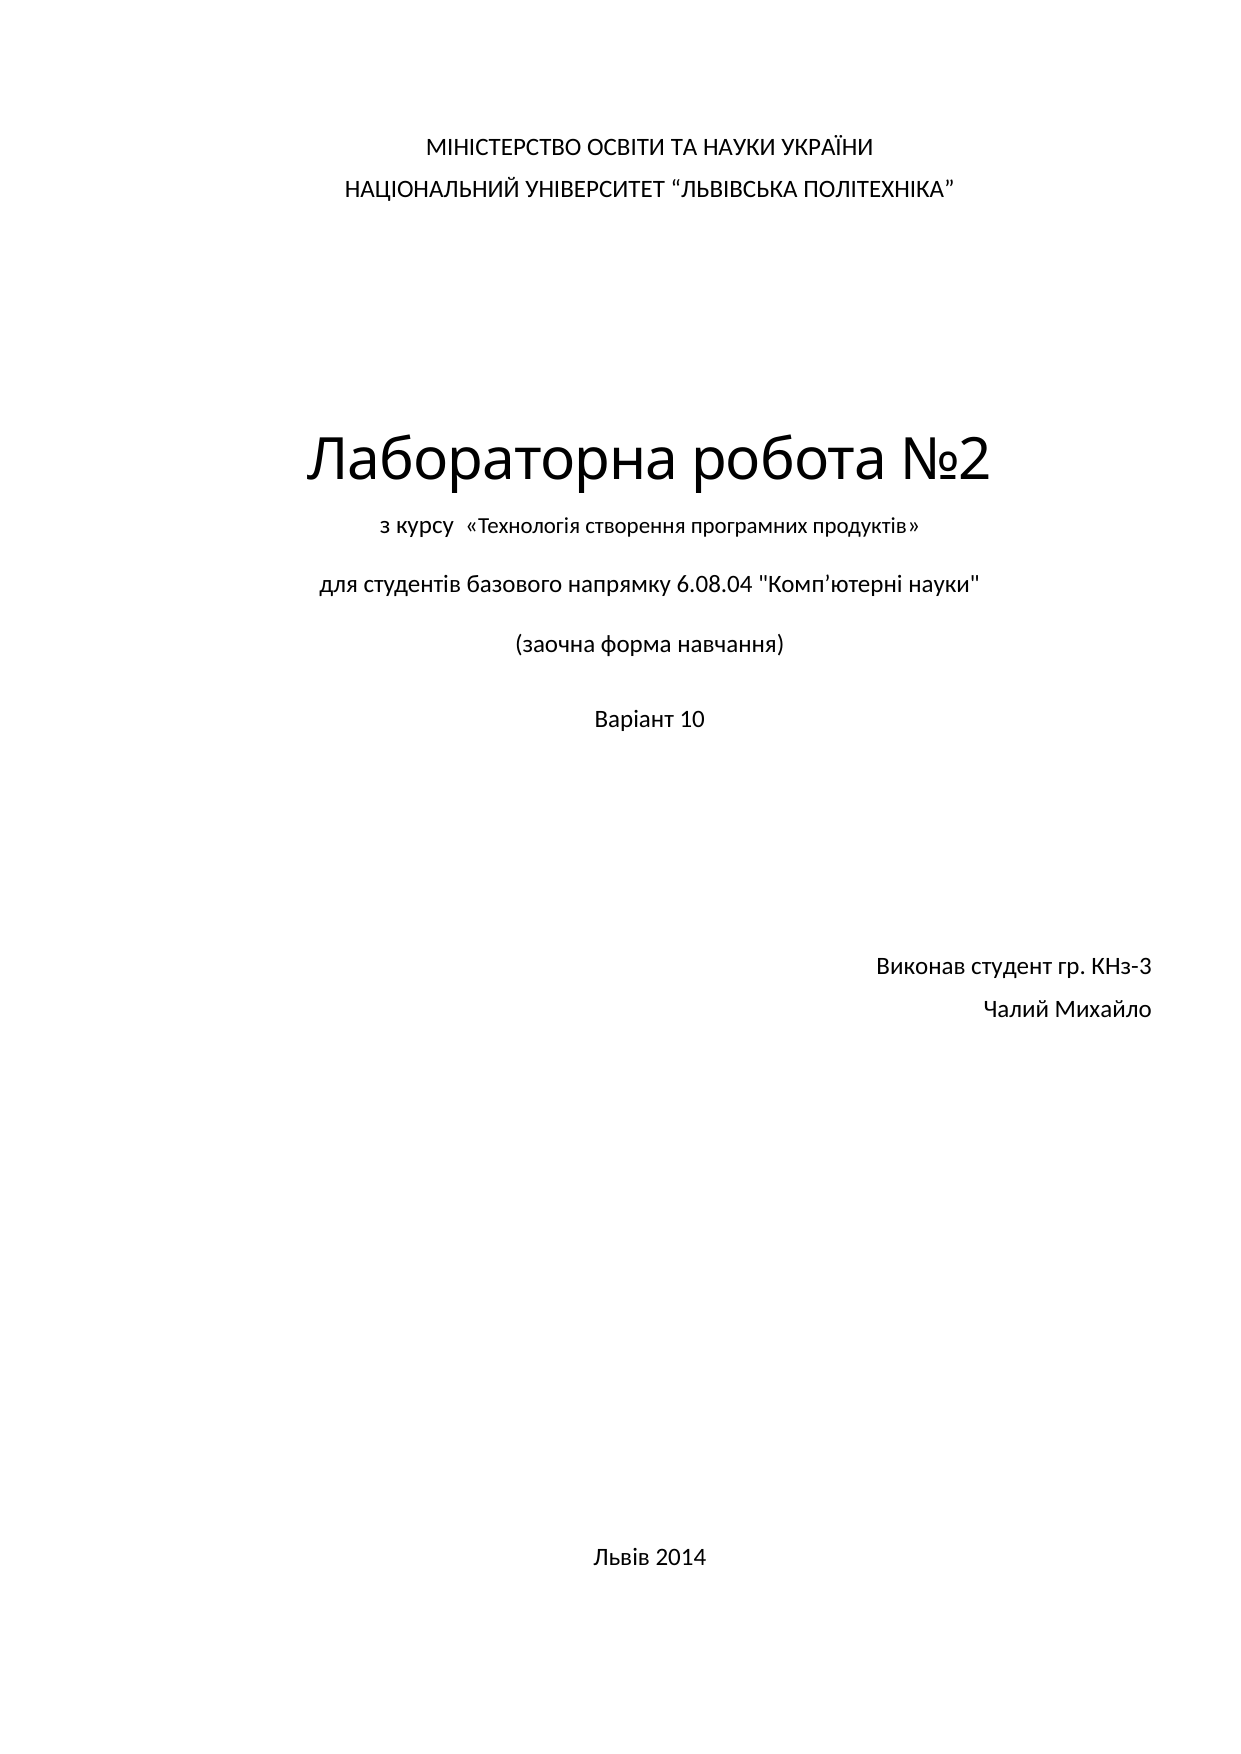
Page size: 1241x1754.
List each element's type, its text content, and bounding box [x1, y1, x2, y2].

text МІНІСТЕРСТВО ОСВІТИ ТА НАУКИ УКРАЇНИ [148, 131, 1152, 161]
text з курсу «Технологія створення програмних продуктів» [148, 509, 1152, 539]
text Чалий Михайло [148, 993, 1152, 1024]
text Варіант 10 [148, 703, 1152, 734]
text Виконав студент гр. КНз-3 [148, 950, 1152, 981]
text НАЦІОНАЛЬНИЙ УНІВЕРСИТЕТ “ЛЬВІВСЬКА ПОЛІТЕХНІКА” [148, 174, 1152, 204]
text Львів 2014 [148, 1541, 1152, 1572]
text для студентів базового напрямку 6.08.04 "Комп’ютерні науки" [148, 568, 1152, 599]
text (заочна форма навчання) [148, 628, 1152, 659]
